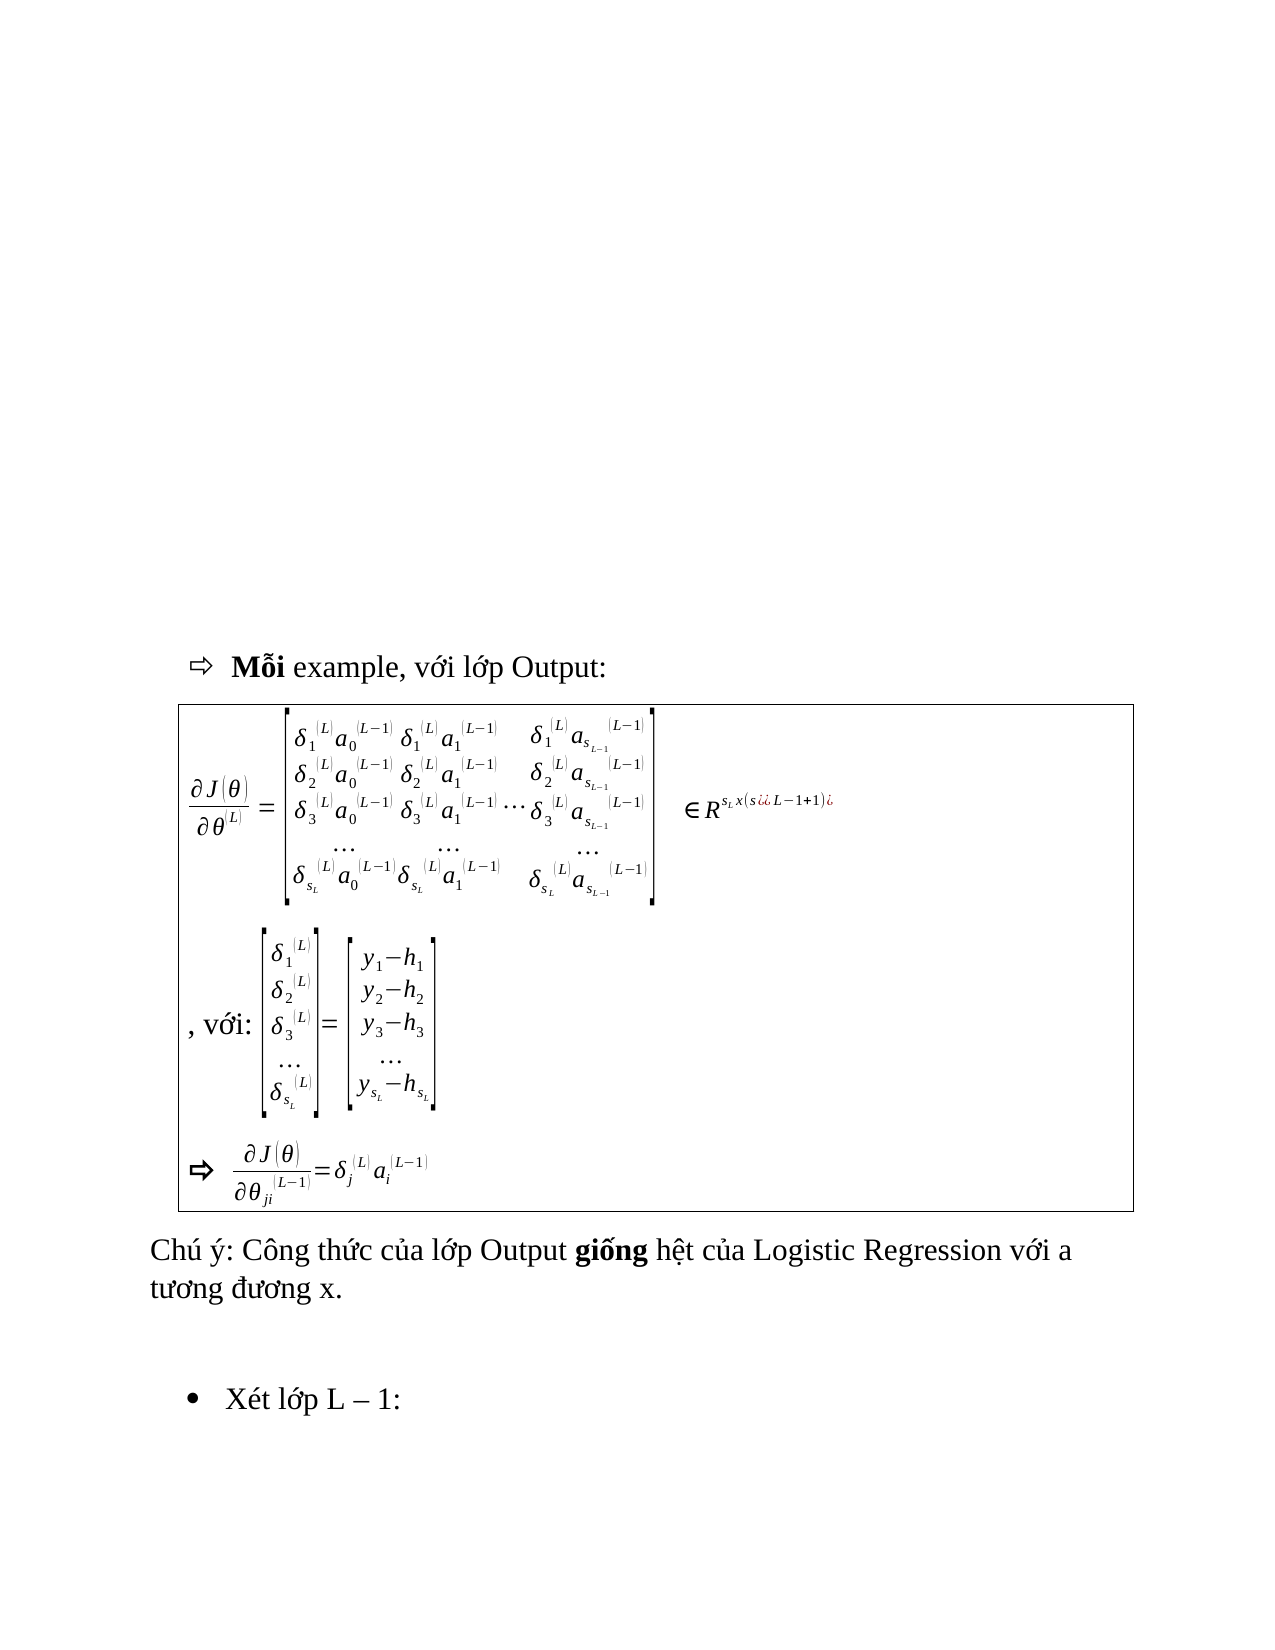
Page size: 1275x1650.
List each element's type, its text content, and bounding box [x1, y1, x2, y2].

list Xét lớp L – 1: [187, 1380, 1125, 1416]
text = [179, 705, 1133, 907]
list Mỗi example, với lớp Output: [187, 649, 1125, 685]
text Chú ý: Công thức của lớp Output giống hệt của Logistic Regression với a tương đương x. [150, 1231, 1125, 1305]
text , với: = [179, 924, 1133, 1120]
